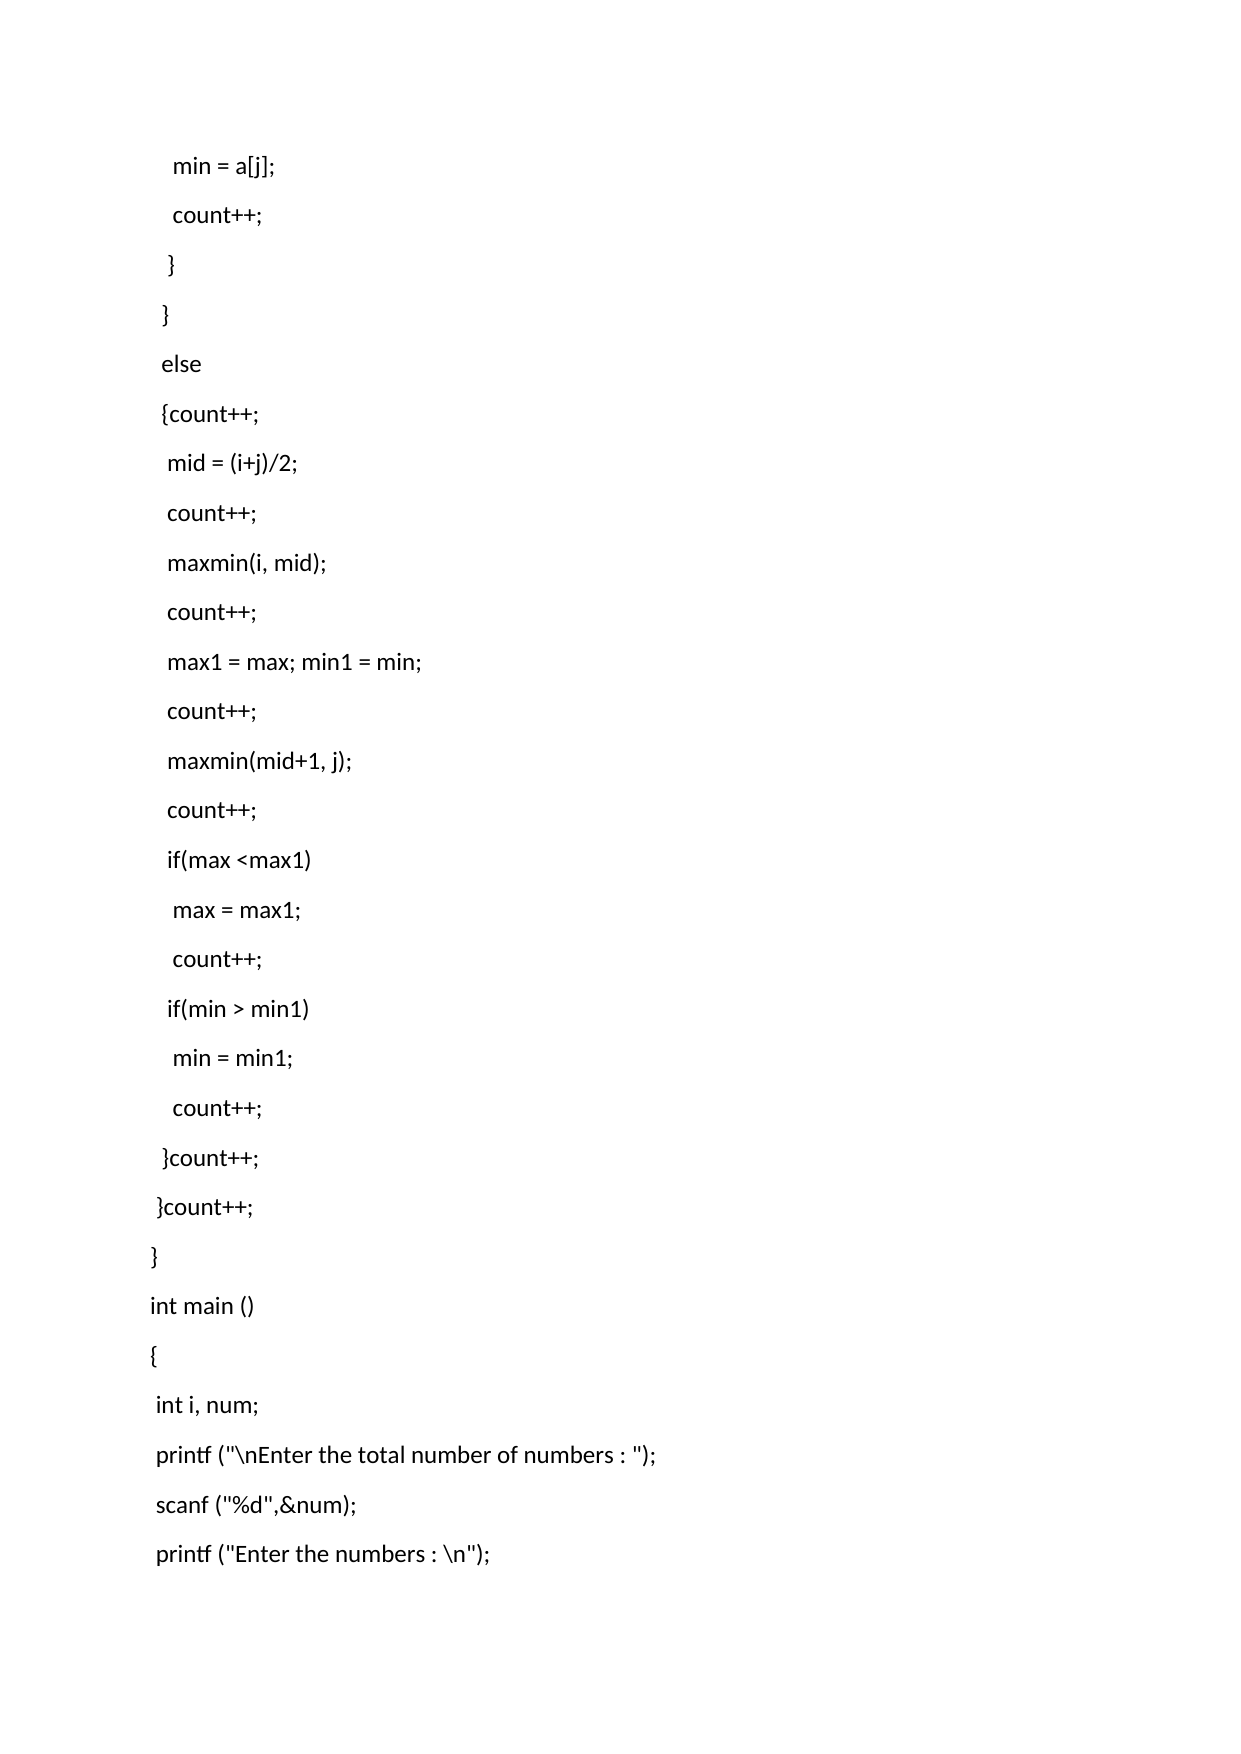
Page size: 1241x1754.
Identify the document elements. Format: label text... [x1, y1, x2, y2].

text }count++; [150, 1191, 1090, 1222]
text } [150, 249, 1090, 280]
text int main () [150, 1290, 1090, 1321]
text max = max1; [150, 894, 1090, 924]
text count++; [150, 596, 1090, 627]
text else [150, 348, 1090, 379]
text count++; [150, 794, 1090, 825]
text if(max <max1) [150, 844, 1090, 875]
text maxmin(i, mid); [150, 547, 1090, 577]
text min = min1; [150, 1042, 1090, 1073]
text min = a[j]; [150, 150, 1090, 181]
text if(min > min1) [150, 993, 1090, 1023]
text count++; [150, 695, 1090, 726]
text maxmin(mid+1, j); [150, 745, 1090, 776]
text int i, num; [150, 1389, 1090, 1420]
text }count++; [150, 1142, 1090, 1172]
text max1 = max; min1 = min; [150, 646, 1090, 676]
text printf ("Enter the numbers : \n"); [150, 1538, 1090, 1569]
text count++; [150, 199, 1090, 230]
text { [150, 1340, 1090, 1371]
text } [150, 299, 1090, 329]
text mid = (i+j)/2; [150, 447, 1090, 478]
text {count++; [150, 398, 1090, 428]
text printf ("\nEnter the total number of numbers : "); [150, 1439, 1090, 1470]
text } [150, 1241, 1090, 1271]
text count++; [150, 943, 1090, 974]
text count++; [150, 497, 1090, 528]
text scanf ("%d",&num); [150, 1489, 1090, 1519]
text count++; [150, 1092, 1090, 1123]
